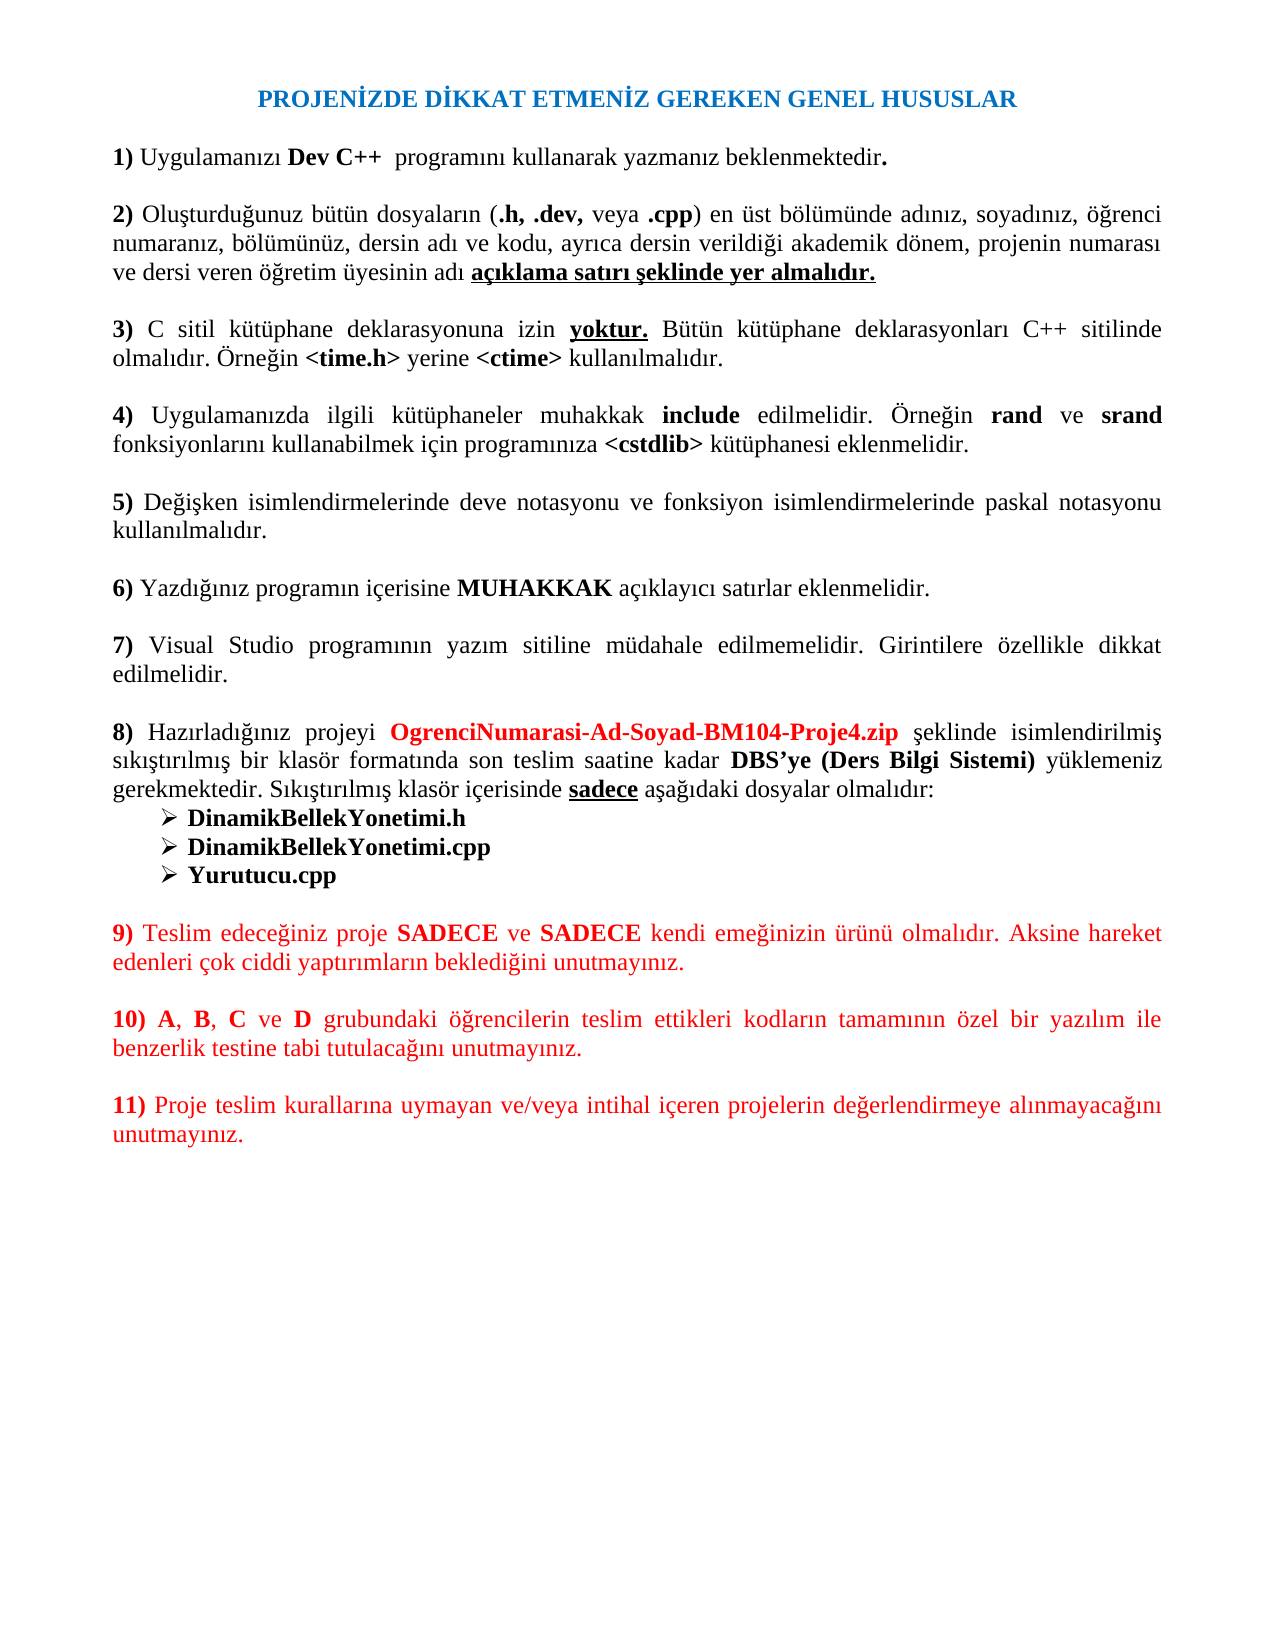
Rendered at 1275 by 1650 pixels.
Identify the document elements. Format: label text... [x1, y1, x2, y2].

list Yurutucu.cpp [159, 861, 1162, 889]
text 10) A, B, C ve D grubundaki öğrencilerin teslim ettikleri kodların tamamının özel bir yazılım ile benzerlik testine tabi tutulacağını unutmayınız. [112, 1004, 1162, 1062]
text 4) Uygulamanızda ilgili kütüphaneler muhakkak include edilmelidir. Örneğin rand ve srand fonksiyonlarını kullanabilmek için programınıza <cstdlib> kütüphanesi eklenmelidir. [112, 401, 1162, 458]
text 9) Teslim edeceğiniz proje SADECE ve SADECE kendi emeğinizin ürünü olmalıdır. Aksine hareket edenleri çok ciddi yaptırımların beklediğini unutmayınız. [112, 918, 1162, 976]
text 5) Değişken isimlendirmelerinde deve notasyonu ve fonksiyon isimlendirmelerinde paskal notasyonu kullanılmalıdır. [112, 487, 1162, 544]
text 3) C sitil kütüphane deklarasyonuna izin yoktur. Bütün kütüphane deklarasyonları C++ sitilinde olmalıdır. Örneğin <time.h> yerine <ctime> kullanılmalıdır. [112, 314, 1162, 372]
list DinamikBellekYonetimi.h [159, 803, 1162, 832]
text 7) Visual Studio programının yazım sitiline müdahale edilmemelidir. Girintilere özellikle dikkat edilmelidir. [112, 631, 1162, 688]
text 6) Yazdığınız programın içerisine MUHAKKAK açıklayıcı satırlar eklenmelidir. [112, 573, 1162, 602]
text PROJENİZDE DİKKAT ETMENİZ GEREKEN GENEL HUSUSLAR [112, 84, 1162, 113]
text 2) Oluşturduğunuz bütün dosyaların (.h, .dev, veya .cpp) en üst bölümünde adınız, soyadınız, öğrenci numaranız, bölümünüz, dersin adı ve kodu, ayrıca dersin verildiği akademik dönem, projenin numarası ve dersi veren öğretim üyesinin adı açıklama satırı şeklinde yer almalıdır. [112, 199, 1162, 286]
list DinamikBellekYonetimi.cpp [159, 832, 1162, 861]
text 1) Uygulamanızı Dev C++ programını kullanarak yazmanız beklenmektedir. [112, 142, 1162, 171]
text 8) Hazırladığınız projeyi OgrenciNumarasi-Ad-Soyad-BM104-Proje4.zip şeklinde isimlendirilmiş sıkıştırılmış bir klasör formatında son teslim saatine kadar DBS’ye (Ders Bilgi Sistemi) yüklemeniz gerekmektedir. Sıkıştırılmış klasör içerisinde sadece aşağıdaki dosyalar olmalıdır: [112, 717, 1162, 803]
text 11) Proje teslim kurallarına uymayan ve/veya intihal içeren projelerin değerlendirmeye alınmayacağını unutmayınız. [112, 1091, 1162, 1148]
